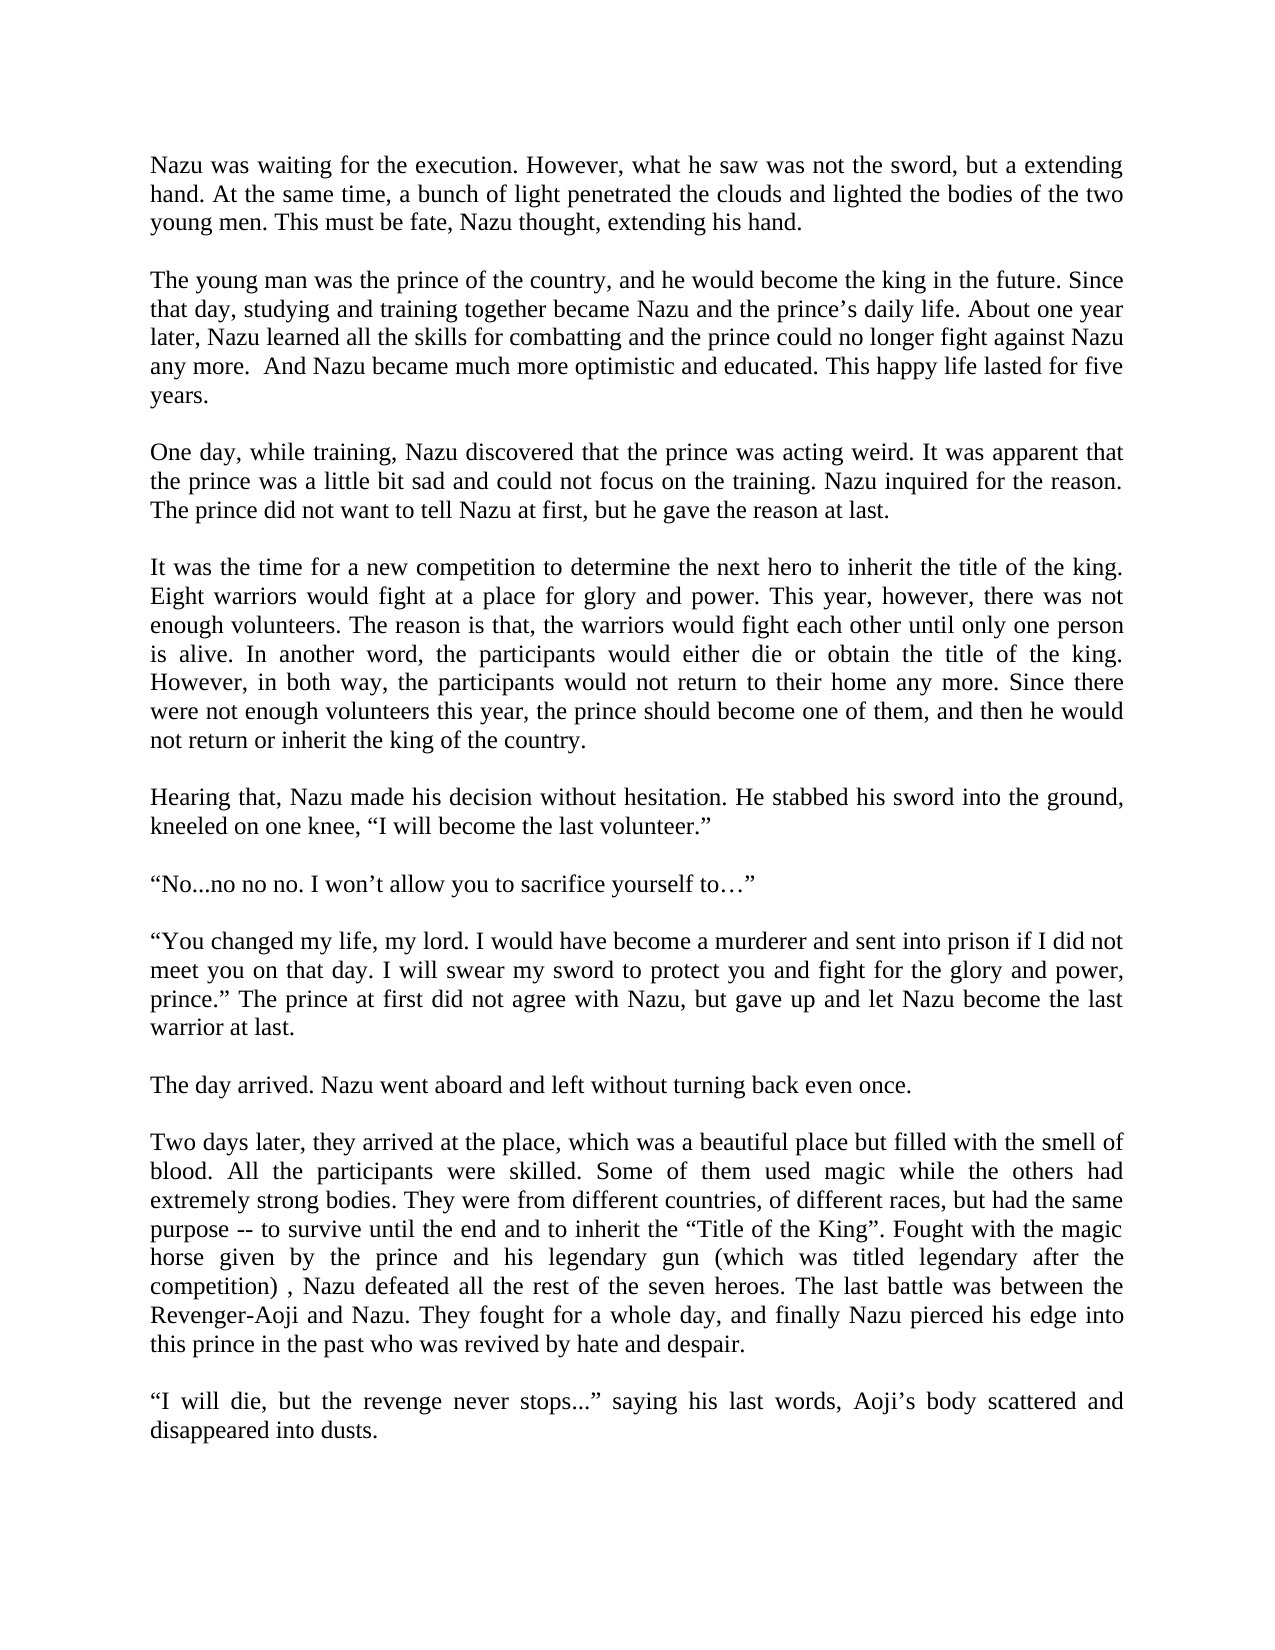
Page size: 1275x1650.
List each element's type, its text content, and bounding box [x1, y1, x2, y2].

text Nazu was waiting for the execution. However, what he saw was not the sword, but a extending hand. At the same time, a bunch of light penetrated the clouds and lighted the bodies of the two young men. This must be fate, Nazu thought, extending his hand. [150, 150, 1125, 236]
text “You changed my life, my lord. I would have become a murderer and sent into prison if I did not meet you on that day. I will swear my sword to protect you and fight for the glory and power, prince.” The prince at first did not agree with Nazu, but gave up and let Nazu become the last warrior at last. [150, 926, 1125, 1041]
text It was the time for a new competition to determine the next hero to inherit the title of the king. Eight warriors would fight at a place for glory and power. This year, however, there was not enough volunteers. The reason is that, the warriors would fight each other until only one person is alive. In another word, the participants would either die or obtain the title of the king. However, in both way, the participants would not return to their home any more. Since there were not enough volunteers this year, the prince should become one of them, and then he would not return or inherit the king of the country. [150, 552, 1125, 754]
text “No...no no no. I won’t allow you to sacrifice yourself to…” [150, 869, 1125, 897]
text One day, while training, Nazu discovered that the prince was acting weird. It was apparent that the prince was a little bit sad and could not focus on the training. Nazu inquired for the reason. The prince did not want to tell Nazu at first, but he gave the reason at last. [150, 437, 1125, 524]
text Hearing that, Nazu made his decision without hesitation. He stabbed his sword into the ground, kneeled on one knee, “I will become the last volunteer.” [150, 782, 1125, 840]
text The day arrived. Nazu went aboard and left without turning back even once. [150, 1070, 1125, 1099]
text The young man was the prince of the country, and he would become the king in the future. Since that day, studying and training together became Nazu and the prince’s daily life. About one year later, Nazu learned all the skills for combatting and the prince could no longer fight against Nazu any more. And Nazu became much more optimistic and educated. This happy life lasted for five years. [150, 265, 1125, 409]
text Two days later, they arrived at the place, which was a beautiful place but filled with the smell of blood. All the participants were skilled. Some of them used magic while the others had extremely strong bodies. They were from different countries, of different races, but had the same purpose -- to survive until the end and to inherit the “Title of the King”. Fought with the magic horse given by the prince and his legendary gun (which was titled legendary after the competition) , Nazu defeated all the rest of the seven heroes. The last battle was between the Revenger-Aoji and Nazu. They fought for a whole day, and finally Nazu pierced his edge into this prince in the past who was revived by hate and despair. [150, 1127, 1125, 1357]
text “I will die, but the revenge never stops...” saying his last words, Aoji’s body scattered and disappeared into dusts. [150, 1386, 1125, 1444]
